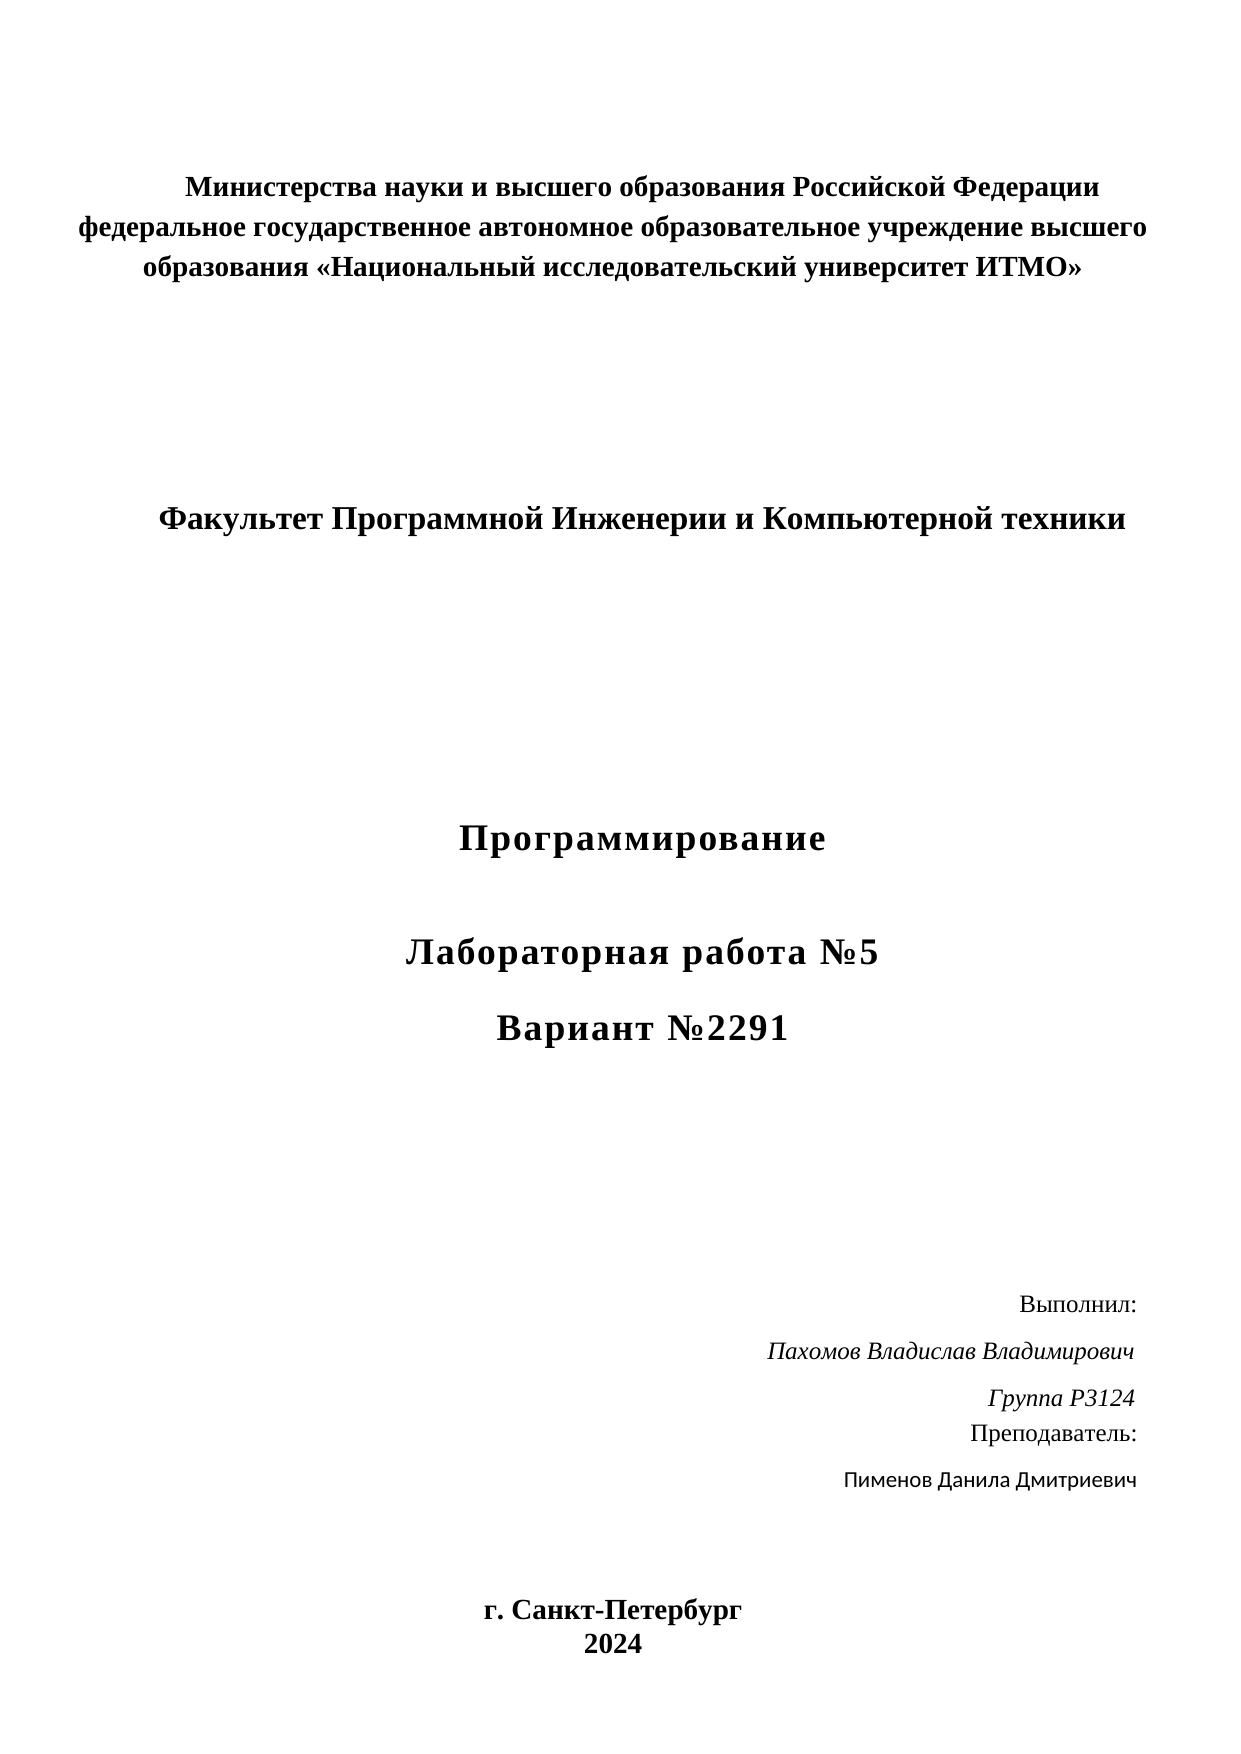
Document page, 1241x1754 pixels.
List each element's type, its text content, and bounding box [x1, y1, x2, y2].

title Лабораторная работа №5 [44, 929, 1181, 972]
title Вариант №2291 [44, 1006, 1181, 1049]
text Пахомов Владислав Владимирович [44, 1336, 1137, 1365]
title Программирование [44, 815, 1181, 858]
text Группа Р3124 [44, 1383, 1137, 1412]
text Преподаватель: [44, 1418, 1137, 1446]
title Выполнил: [44, 1289, 1137, 1318]
